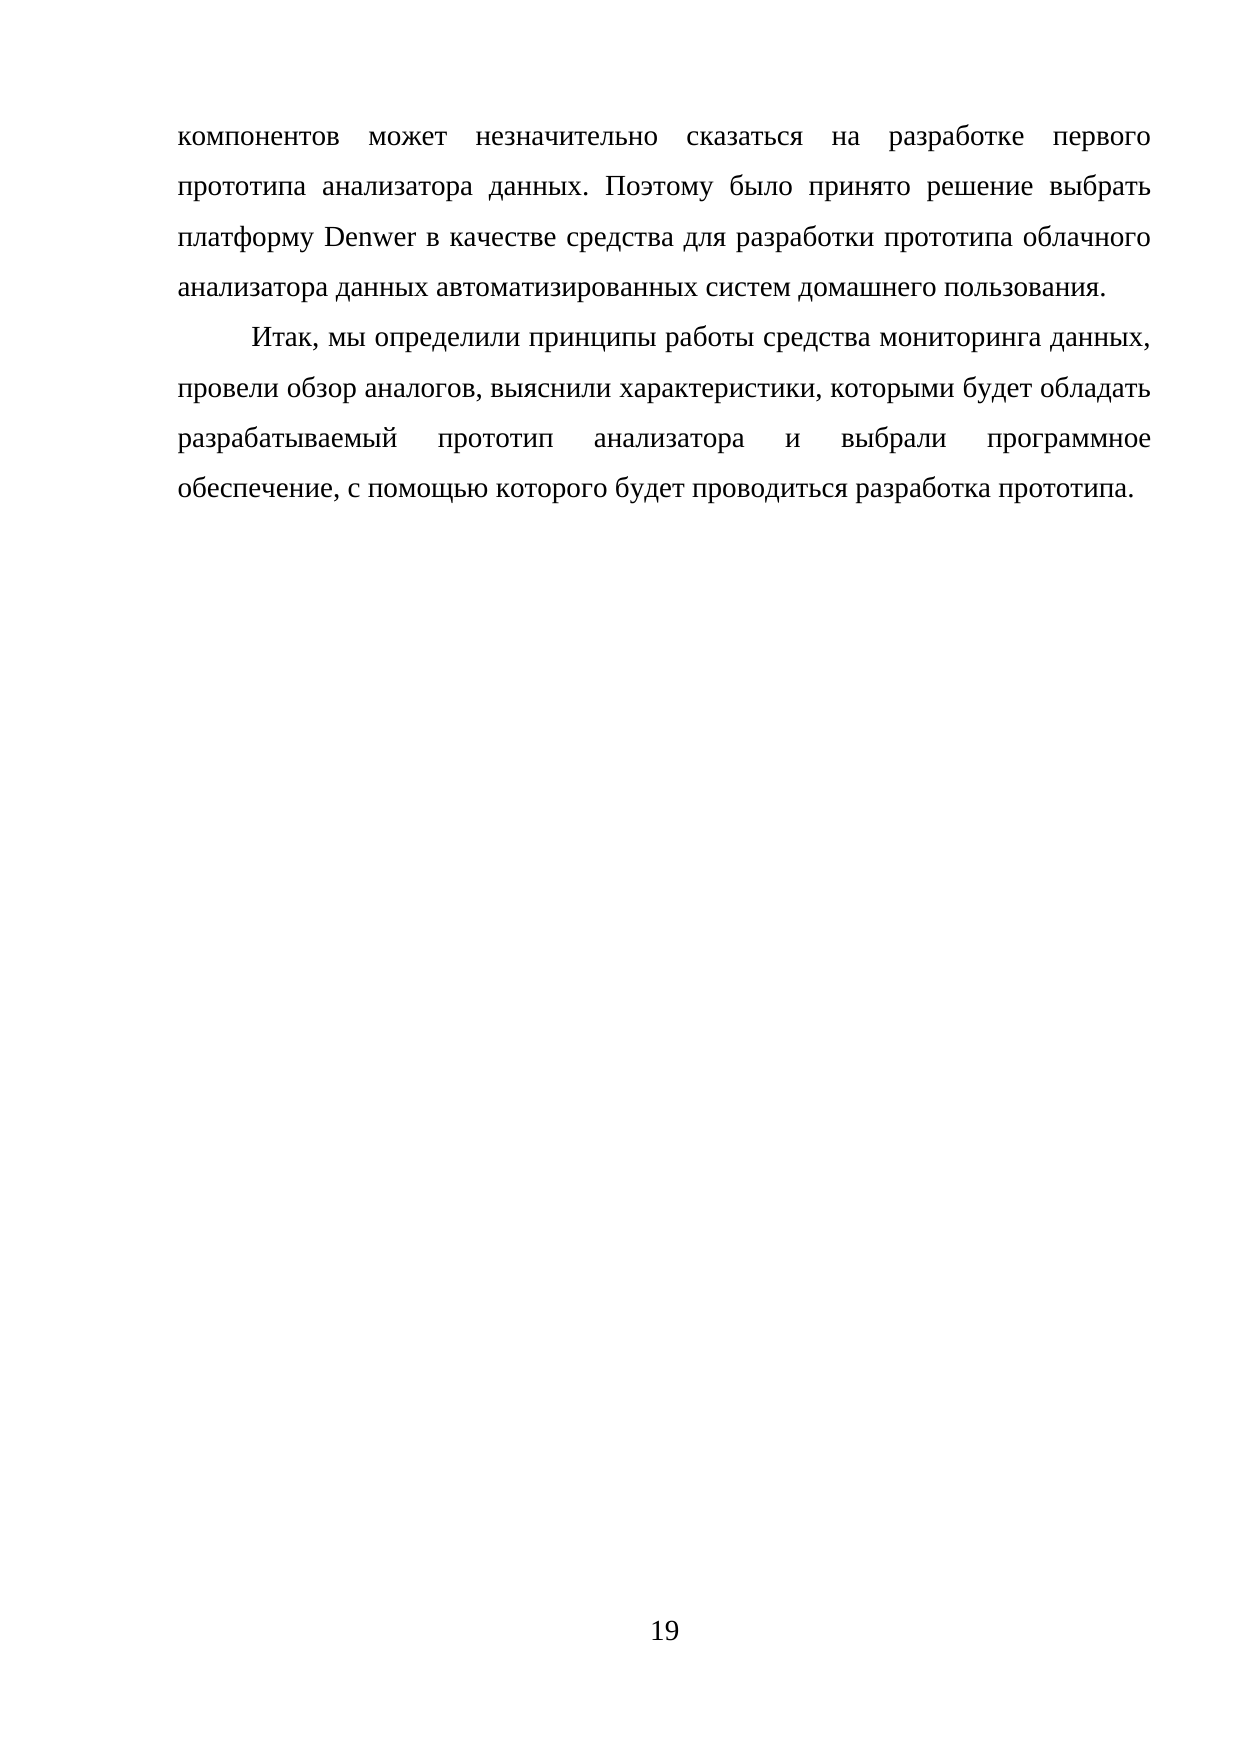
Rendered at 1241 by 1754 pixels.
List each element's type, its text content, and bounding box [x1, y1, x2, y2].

text Итак, мы определили принципы работы средства мониторинга данных, провели обзор аналогов, выяснили характеристики, которыми будет обладать разрабатываемый прототип анализатора и выбрали программное обеспечение, с помощью которого будет проводиться разработка прототипа. [177, 319, 1152, 504]
